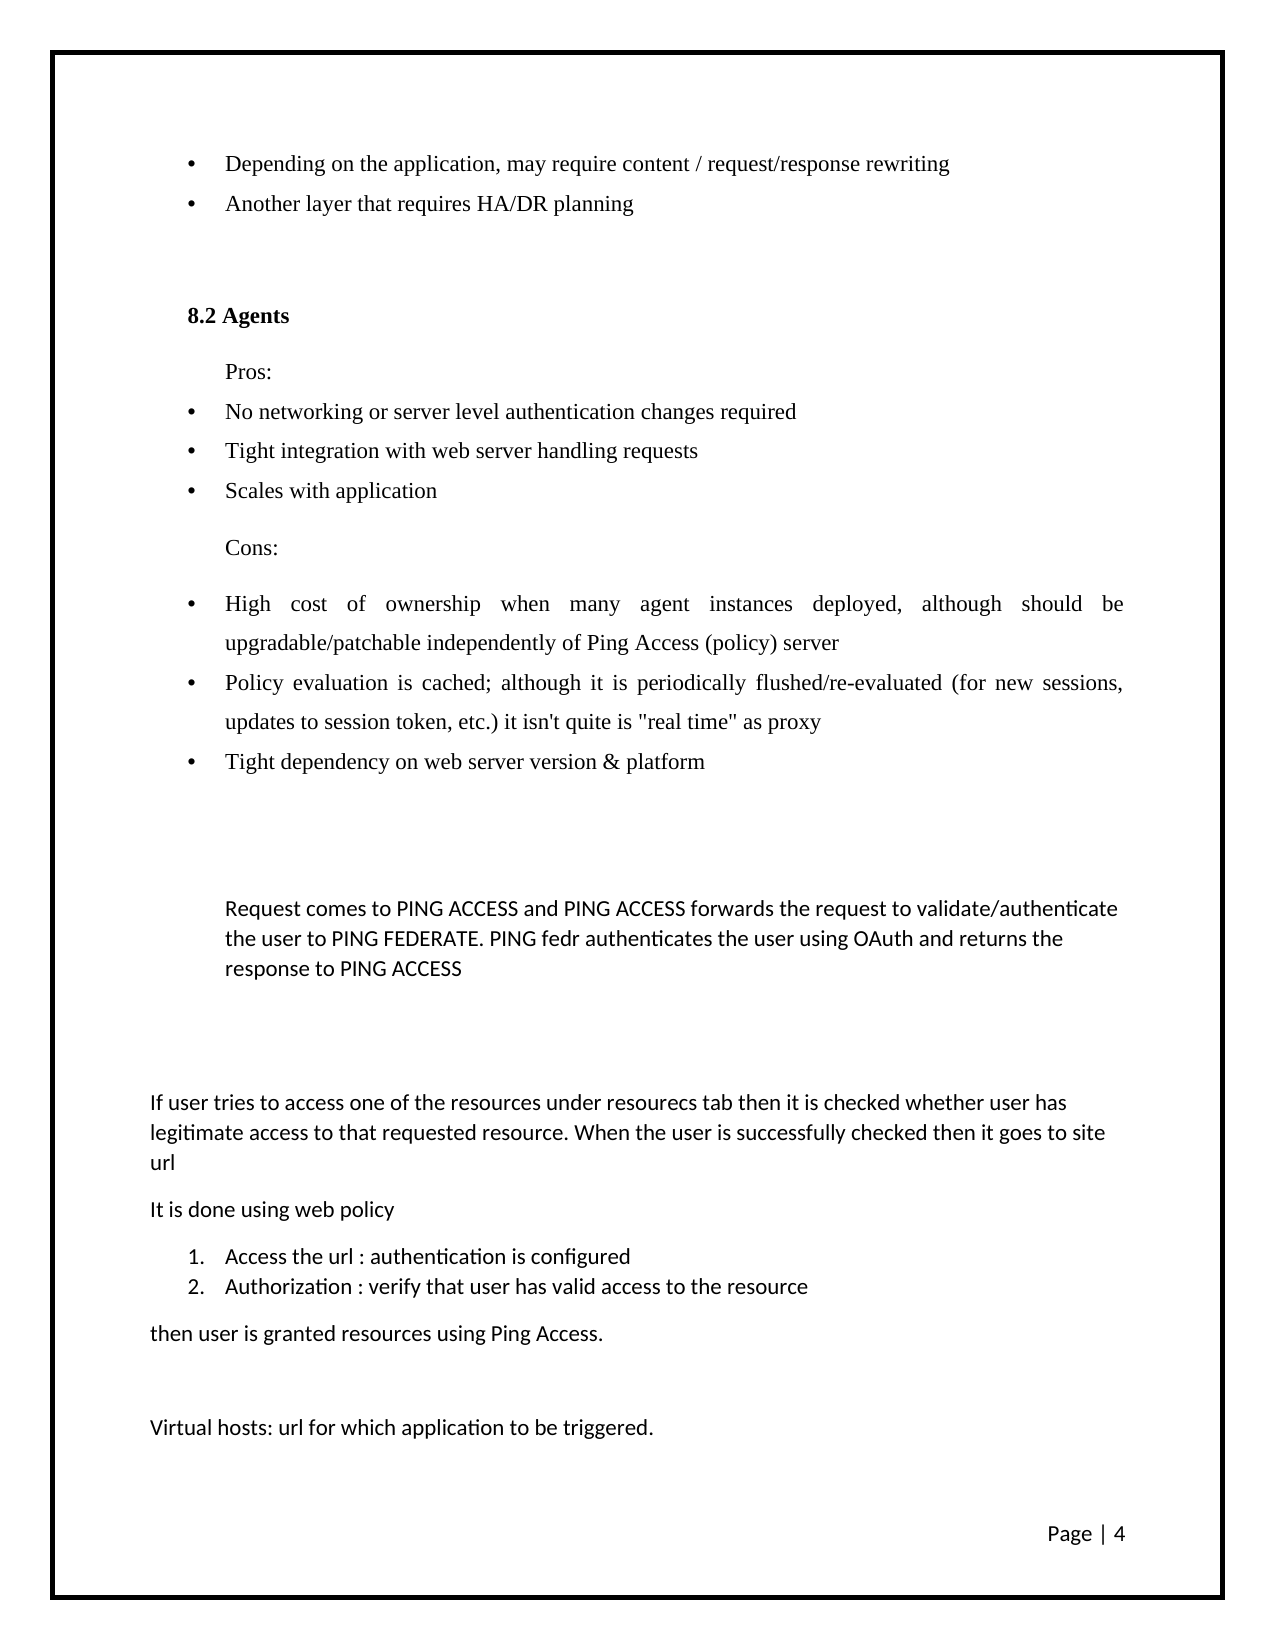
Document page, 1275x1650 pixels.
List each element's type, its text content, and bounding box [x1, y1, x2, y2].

list Tight integration with web server handling requests [187, 437, 1125, 464]
list Policy evaluation is cached; although it is periodically flushed/re-evaluated (for new sessions, updates to session token, etc.) it isn't quite is "real time" as proxy [187, 669, 1125, 735]
list No networking or server level authentication changes required [187, 398, 1125, 424]
list Another layer that requires HA/DR planning [187, 190, 1125, 216]
text 8.2 Agents [187, 302, 1125, 328]
text If user tries to access one of the resources under resourecs tab then it is checked whether user has legitimate access to that requested resource. When the user is successfully checked then it goes to site url [150, 1088, 1125, 1176]
list Authorization : verify that user has valid access to the resource [187, 1272, 1125, 1300]
list Scales with application [187, 477, 1125, 504]
list Tight dependency on web server version & platform [187, 748, 1125, 774]
list Pros: [225, 358, 1125, 385]
list High cost of ownership when many agent instances deployed, although should be upgradable/patchable independently of Ping Access (policy) server [187, 590, 1125, 656]
list Access the url : authentication is configured [187, 1242, 1125, 1270]
text Cons: [187, 533, 1125, 560]
list Depending on the application, may require content / request/response rewriting [187, 150, 1125, 176]
text then user is granted resources using Ping Access. [150, 1319, 1125, 1347]
list Request comes to PING ACCESS and PING ACCESS forwards the request to validate/authenticate the user to PING FEDERATE. PING fedr authenticates the user using OAuth and returns the response to PING ACCESS [225, 894, 1125, 983]
text It is done using web policy [150, 1195, 1125, 1223]
text Virtual hosts: url for which application to be triggered. [150, 1413, 1125, 1441]
